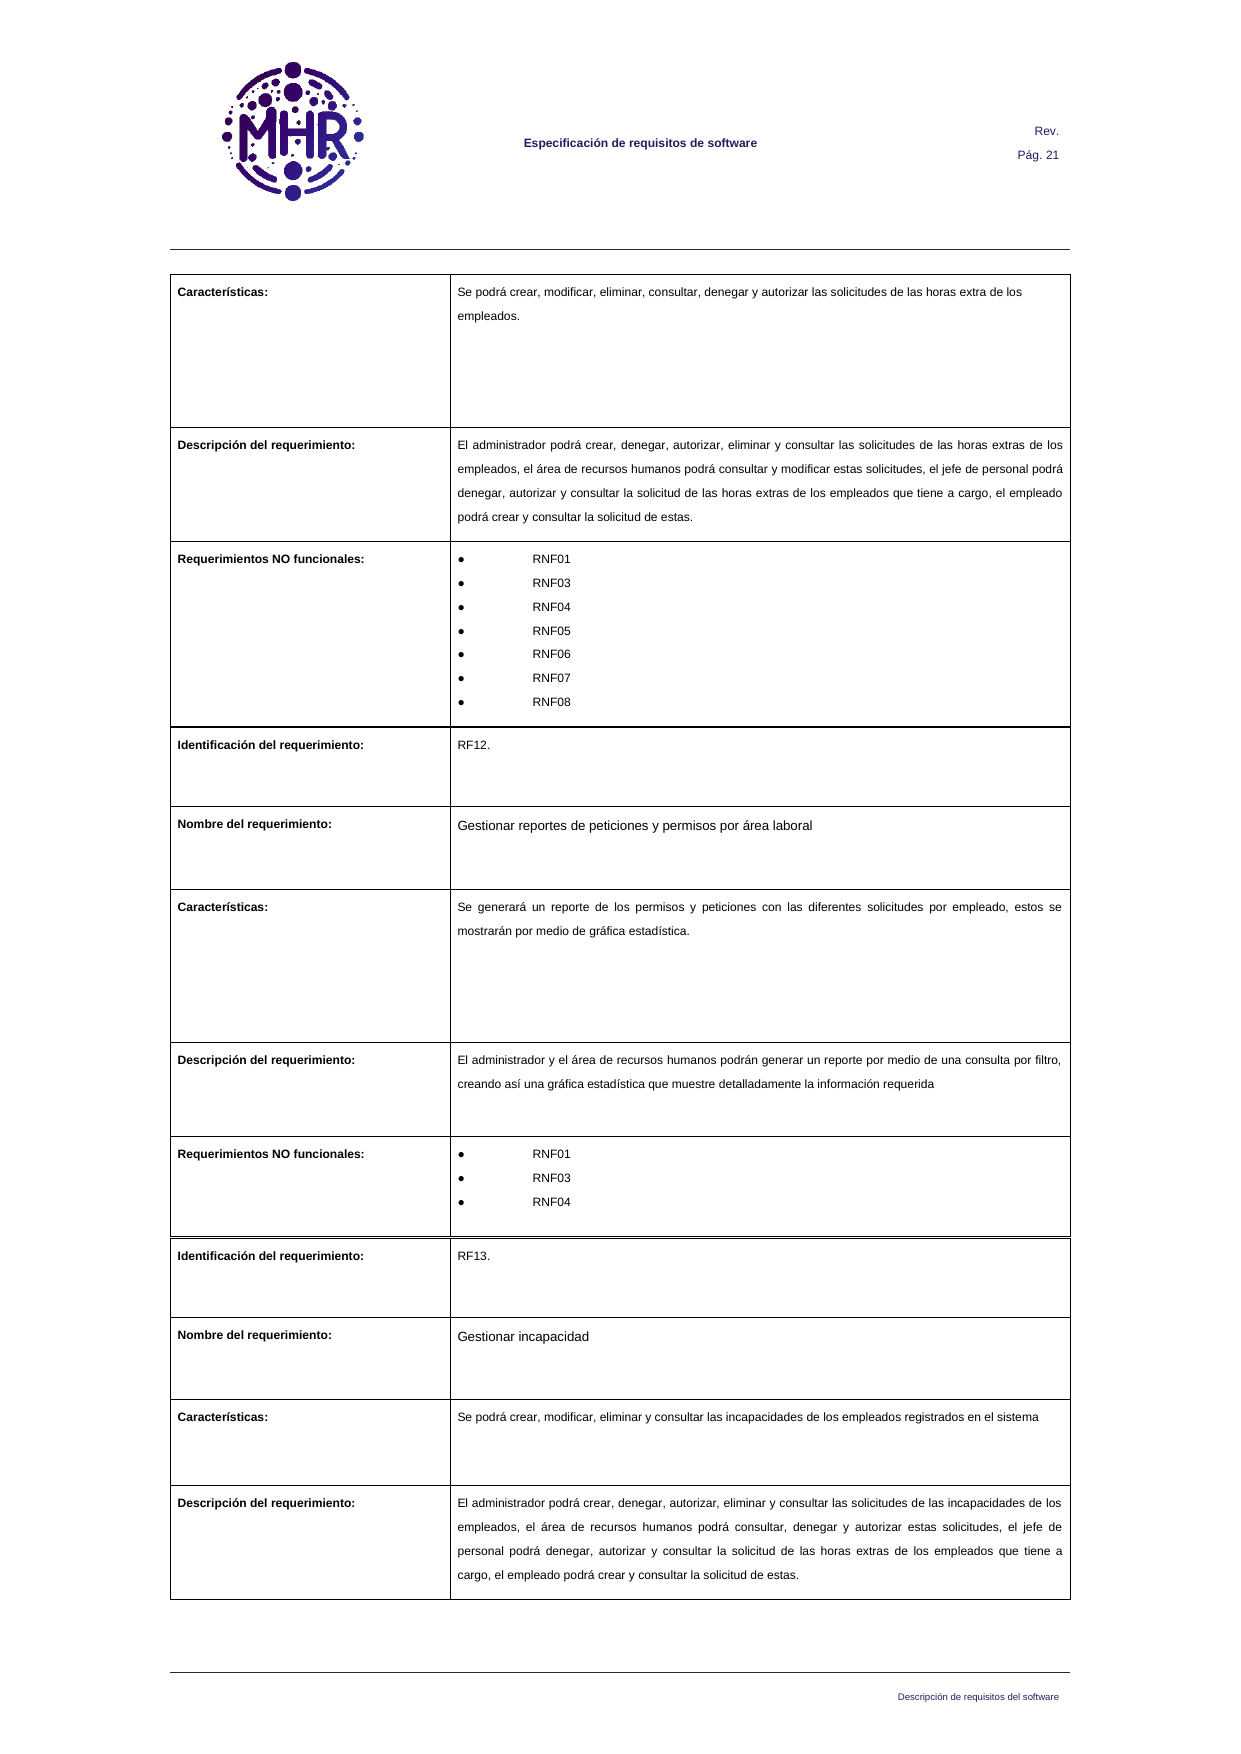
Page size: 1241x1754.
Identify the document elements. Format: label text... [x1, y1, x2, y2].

table_cell El administrador y el área de recursos humanos podrán generar un reporte por medio de una consulta por filtro, creando así una gráfica estadística que muestre detalladamente la información requerida [451, 1043, 1070, 1136]
table_cell Se generará un reporte de los permisos y peticiones con las diferentes solicitudes por empleado, estos se mostrarán por medio de gráfica estadística. [451, 890, 1070, 1042]
table_cell RNF01 RNF03 RNF04 [451, 1137, 1070, 1236]
picture [181, 34, 373, 242]
table_header RF13. [451, 1239, 1070, 1317]
table_header Identificación del requerimiento: [171, 1239, 450, 1317]
table_cell Características: [171, 890, 450, 1042]
table_cell Descripción del requerimiento: [171, 1043, 450, 1136]
table_cell Requerimientos NO funcionales: [171, 542, 450, 726]
table_cell Características: [171, 1400, 450, 1485]
table_cell Se podrá crear, modificar, eliminar, consultar, denegar y autorizar las solicitudes de las horas extra de los empleados. [451, 275, 1070, 427]
table_cell RNF01 RNF03 RNF04 RNF05 RNF06 RNF07 RNF08 [451, 542, 1070, 726]
table_header RF12. [451, 728, 1070, 806]
table_cell Nombre del requerimiento: [171, 807, 450, 888]
table_cell Descripción del requerimiento: [171, 428, 450, 541]
table_header Identificación del requerimiento: [171, 728, 450, 806]
table_cell Requerimientos NO funcionales: [171, 1137, 450, 1236]
table_cell Se podrá crear, modificar, eliminar y consultar las incapacidades de los empleados registrados en el sistema [451, 1400, 1070, 1485]
table_cell Características: [171, 275, 450, 427]
table_cell Descripción del requerimiento: [171, 1486, 450, 1599]
table_cell Gestionar reportes de peticiones y permisos por área laboral [451, 807, 1070, 888]
table_cell El administrador podrá crear, denegar, autorizar, eliminar y consultar las solicitudes de las horas extras de los empleados, el área de recursos humanos podrá consultar y modificar estas solicitudes, el jefe de personal podrá denegar, autorizar y consultar la solicitud de las horas extras de los empleados que tiene a cargo, el empleado podrá crear y consultar la solicitud de estas. [451, 428, 1070, 541]
table_cell Nombre del requerimiento: [171, 1318, 450, 1399]
table_cell Gestionar incapacidad [451, 1318, 1070, 1399]
table_cell El administrador podrá crear, denegar, autorizar, eliminar y consultar las solicitudes de las incapacidades de los empleados, el área de recursos humanos podrá consultar, denegar y autorizar estas solicitudes, el jefe de personal podrá denegar, autorizar y consultar la solicitud de las horas extras de los empleados que tiene a cargo, el empleado podrá crear y consultar la solicitud de estas. [451, 1486, 1070, 1599]
